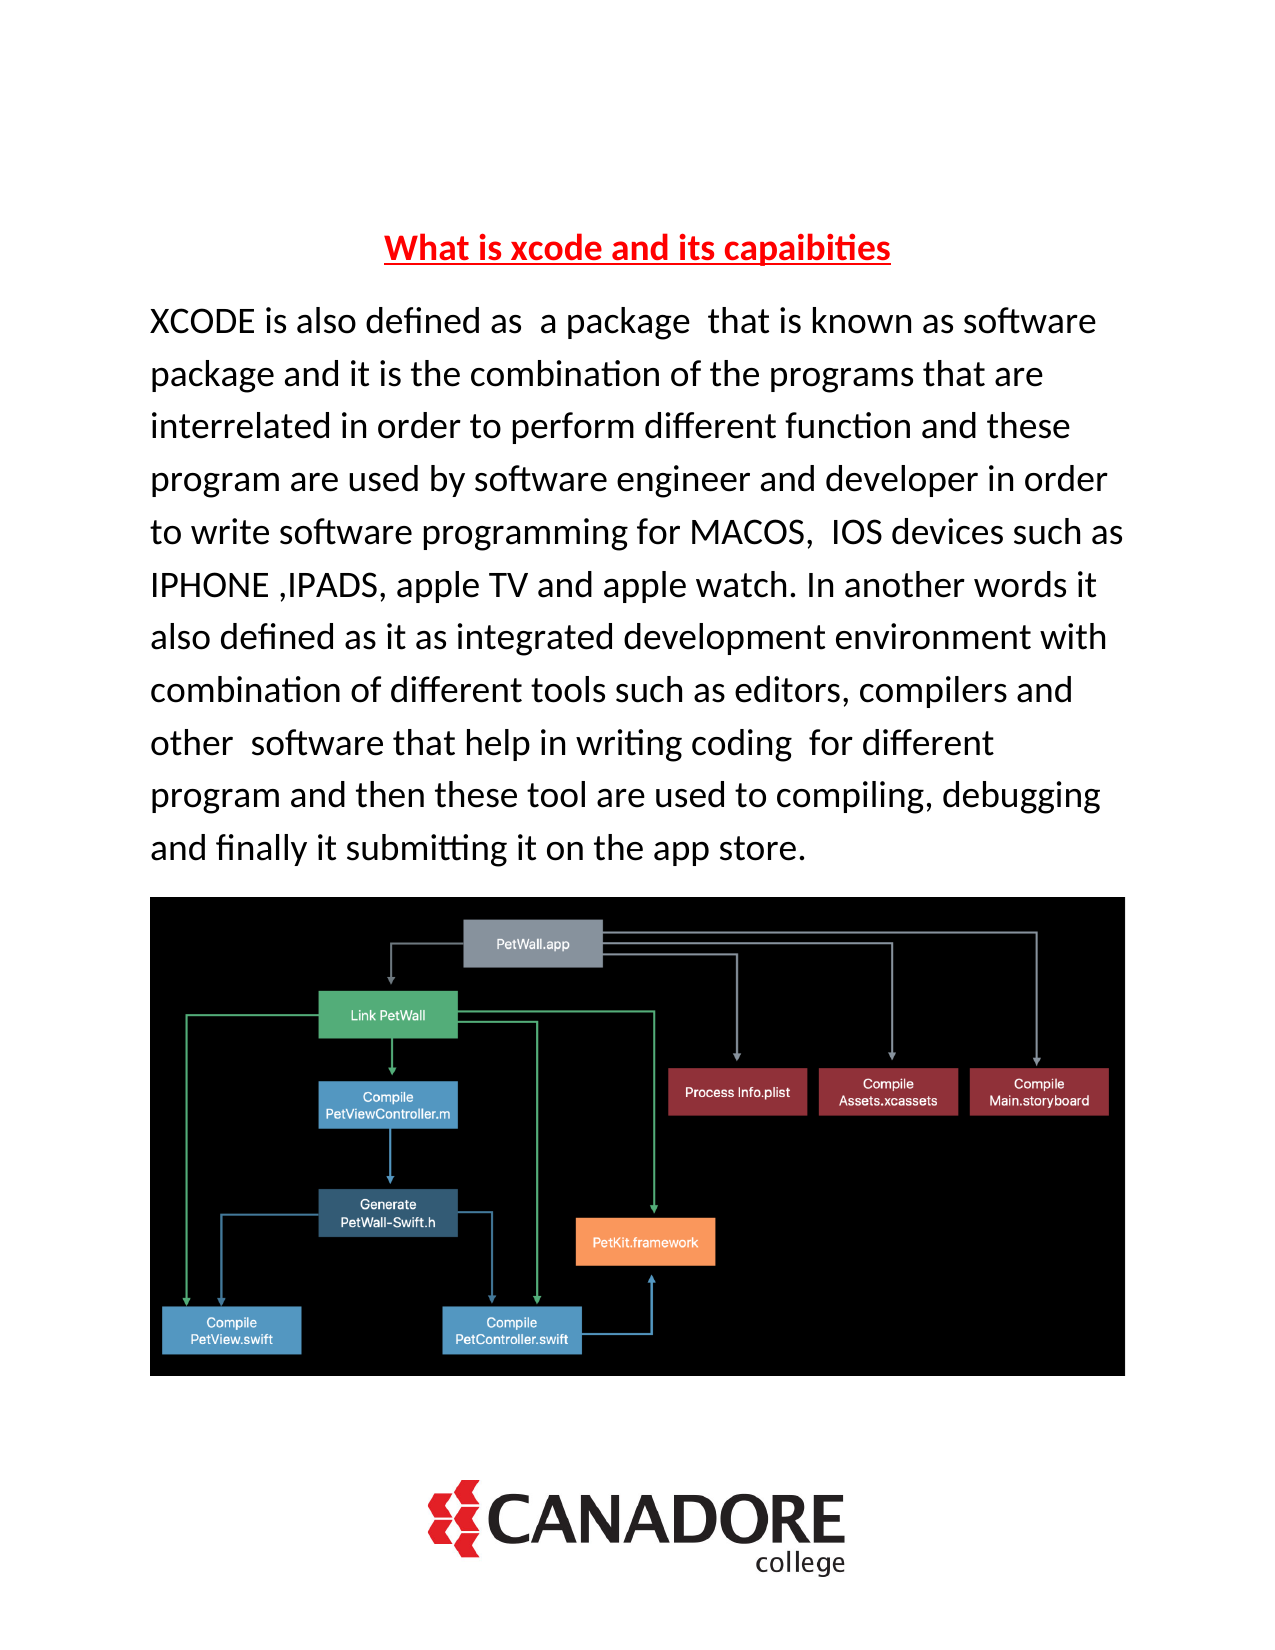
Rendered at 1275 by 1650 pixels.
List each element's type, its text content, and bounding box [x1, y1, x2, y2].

text What is xcode and its capaibities [150, 223, 1125, 269]
picture [427, 1480, 848, 1577]
text XCODE is also defined as a package that is known as software package and it is the combination of the programs that are interrelated in order to perform different function and these program are used by software engineer and developer in order to write software programming for MACOS, IOS devices such as IPHONE ,IPADS, apple TV and apple watch. In another words it also defined as it as integrated development environment with combination of different tools such as editors, compilers and other software that help in writing coding for different program and then these tool are used to compiling, debugging and finally it submitting it on the app store. [150, 297, 1125, 870]
picture [150, 897, 1125, 1376]
